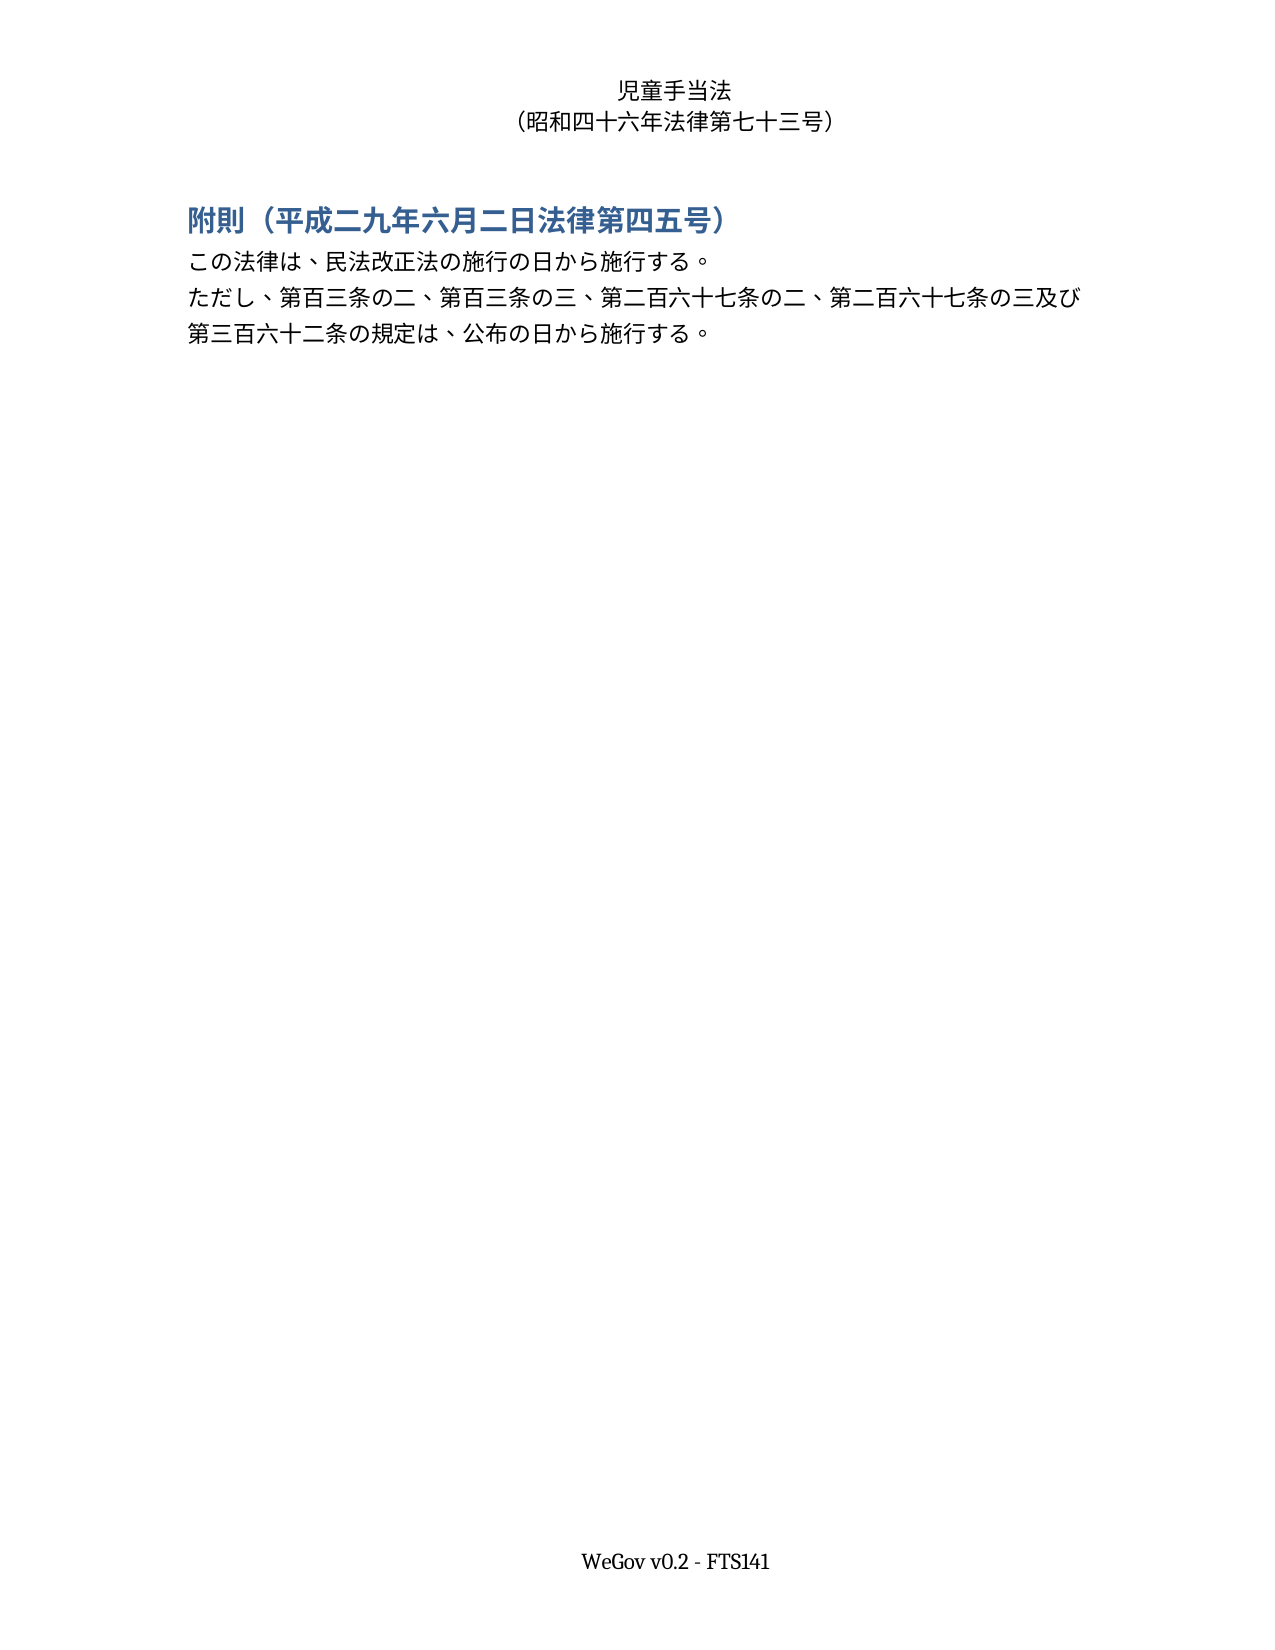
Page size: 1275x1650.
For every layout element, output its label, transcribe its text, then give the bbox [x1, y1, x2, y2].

subtitle 附則（平成二九年六月二日法律第四五号） [187, 200, 1087, 240]
text この法律は、民法改正法の施行の日から施行する。 ただし、第百三条の二、第百三条の三、第二百六十七条の二、第二百六十七条の三及び第三百六十二条の規定は、公布の日から施行する。 [187, 246, 1087, 349]
